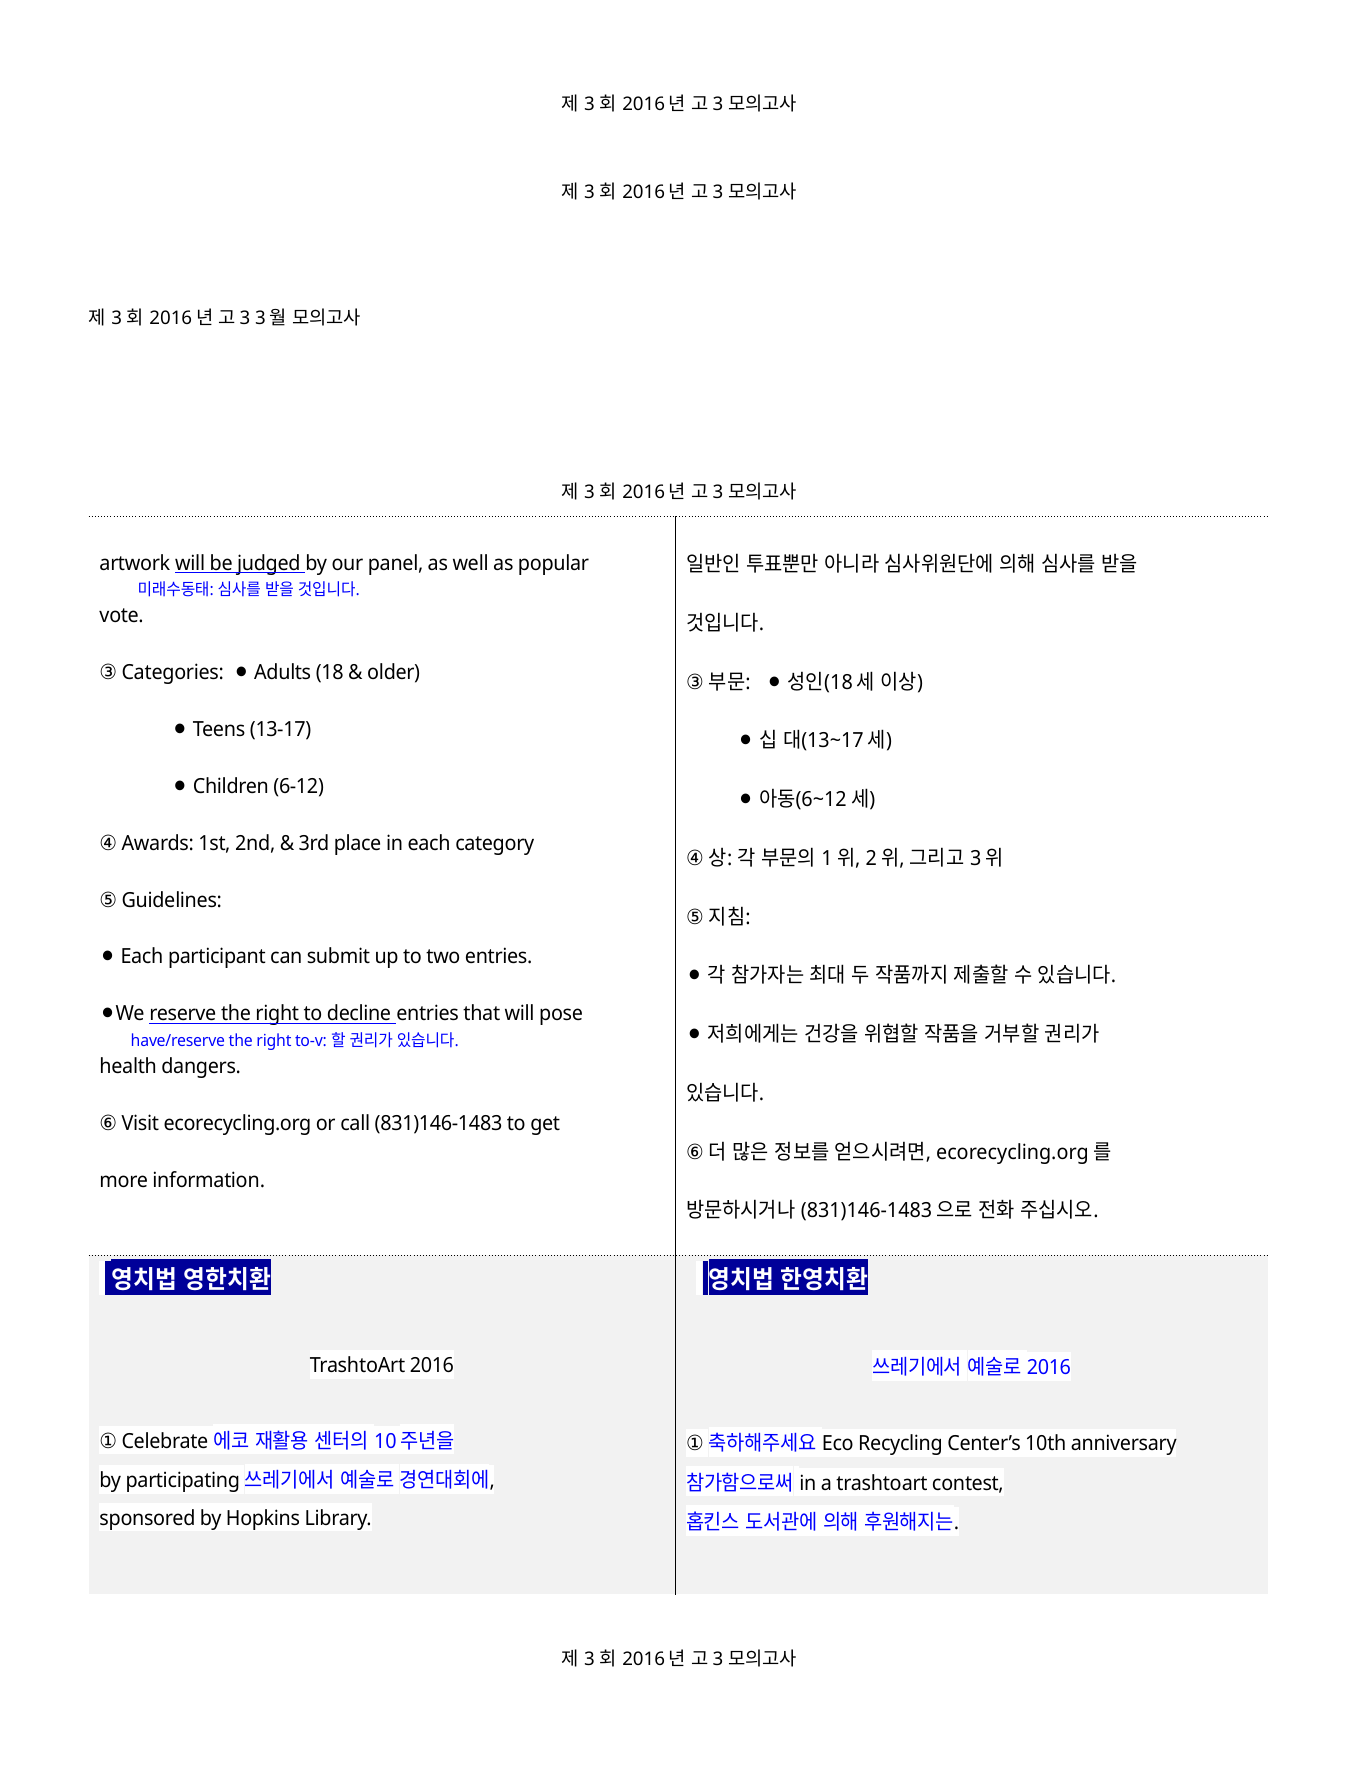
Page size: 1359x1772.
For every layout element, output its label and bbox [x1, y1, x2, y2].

table_cell [676, 516, 1268, 1255]
table_cell [676, 1255, 1268, 1594]
table_cell [89, 516, 675, 1255]
table_cell [89, 1255, 675, 1594]
